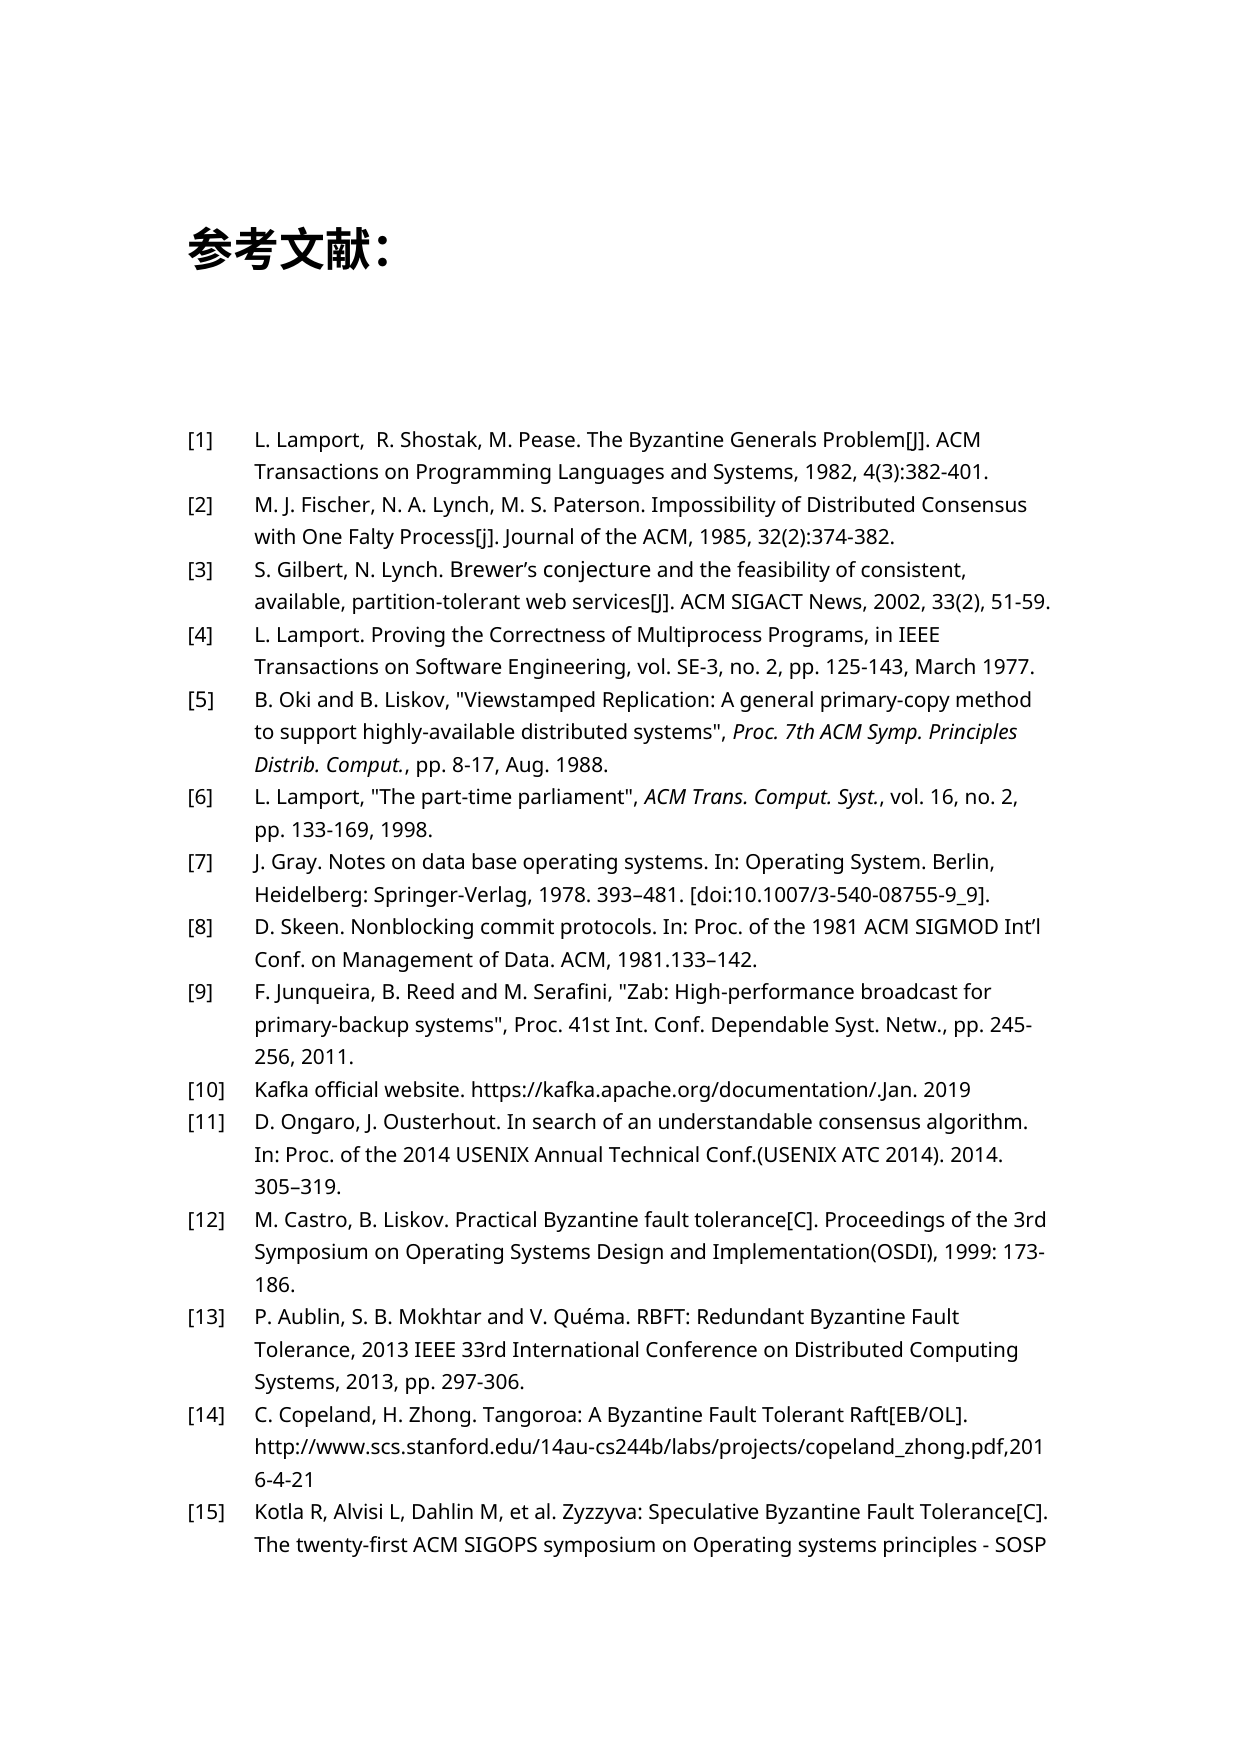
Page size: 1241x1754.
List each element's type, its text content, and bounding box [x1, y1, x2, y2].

text [14] C. Copeland, H. Zhong. Tangoroa: A Byzantine Fault Tolerant Raft[EB/OL]. http://www.scs.stanford.edu/14au-cs244b/labs/projects/copeland_zhong.pdf,2016-4-21 [187, 1398, 1053, 1495]
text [187, 1495, 1053, 1560]
text [12] M. Castro, B. Liskov. Practical Byzantine fault tolerance[C]. Proceedings of the 3rd Symposium on Operating Systems Design and Implementation(OSDI), 1999: 173-186. [187, 1203, 1053, 1300]
text [5] B. Oki and B. Liskov, "Viewstamped Replication: A general primary-copy method to support highly-available distributed systems", Proc. 7th ACM Symp. Principles Distrib. Comput., pp. 8-17, Aug. 1988. [187, 683, 1053, 780]
text [2] M. J. Fischer, N. A. Lynch, M. S. Paterson. Impossibility of Distributed Consensus with One Falty Process[j]. Journal of the ACM, 1985, 32(2):374-382. [187, 488, 1053, 553]
text [1] L. Lamport, R. Shostak, M. Pease. The Byzantine Generals Problem[J]. ACM Transactions on Programming Languages and Systems, 1982, 4(3):382-401. [187, 423, 1053, 488]
text [13] P. Aublin, S. B. Mokhtar and V. Quéma. RBFT: Redundant Byzantine Fault Tolerance, 2013 IEEE 33rd International Conference on Distributed Computing Systems, 2013, pp. 297-306. [187, 1300, 1053, 1398]
subtitle 参考文献： [187, 197, 1053, 295]
text [6] L. Lamport, "The part-time parliament", ACM Trans. Comput. Syst., vol. 16, no. 2, pp. 133-169, 1998. [187, 780, 1053, 845]
text [10] Kafka official website. https://kafka.apache.org/documentation/.Jan. 2019 [187, 1073, 1053, 1105]
text [8] D. Skeen. Nonblocking commit protocols. In: Proc. of the 1981 ACM SIGMOD Int’l Conf. on Management of Data. ACM, 1981.133–142. [187, 910, 1053, 975]
text [9] F. Junqueira, B. Reed and M. Serafini, "Zab: High-performance broadcast for primary-backup systems", Proc. 41st Int. Conf. Dependable Syst. Netw., pp. 245-256, 2011. [187, 975, 1053, 1073]
text [4] L. Lamport. Proving the Correctness of Multiprocess Programs, in IEEE Transactions on Software Engineering, vol. SE-3, no. 2, pp. 125-143, March 1977. [187, 618, 1053, 683]
text [3] S. Gilbert, N. Lynch. Brewer’s conjecture and the feasibility of consistent, available, partition-tolerant web services[J]. ACM SIGACT News, 2002, 33(2), 51-59. [187, 553, 1053, 618]
text [11] D. Ongaro, J. Ousterhout. In search of an understandable consensus algorithm. In: Proc. of the 2014 USENIX Annual Technical Conf.(USENIX ATC 2014). 2014. 305–319. [187, 1105, 1053, 1203]
text [7] J. Gray. Notes on data base operating systems. In: Operating System. Berlin, Heidelberg: Springer-Verlag, 1978. 393–481. [doi:10.1007/3-540-08755-9_9]. [187, 845, 1053, 910]
